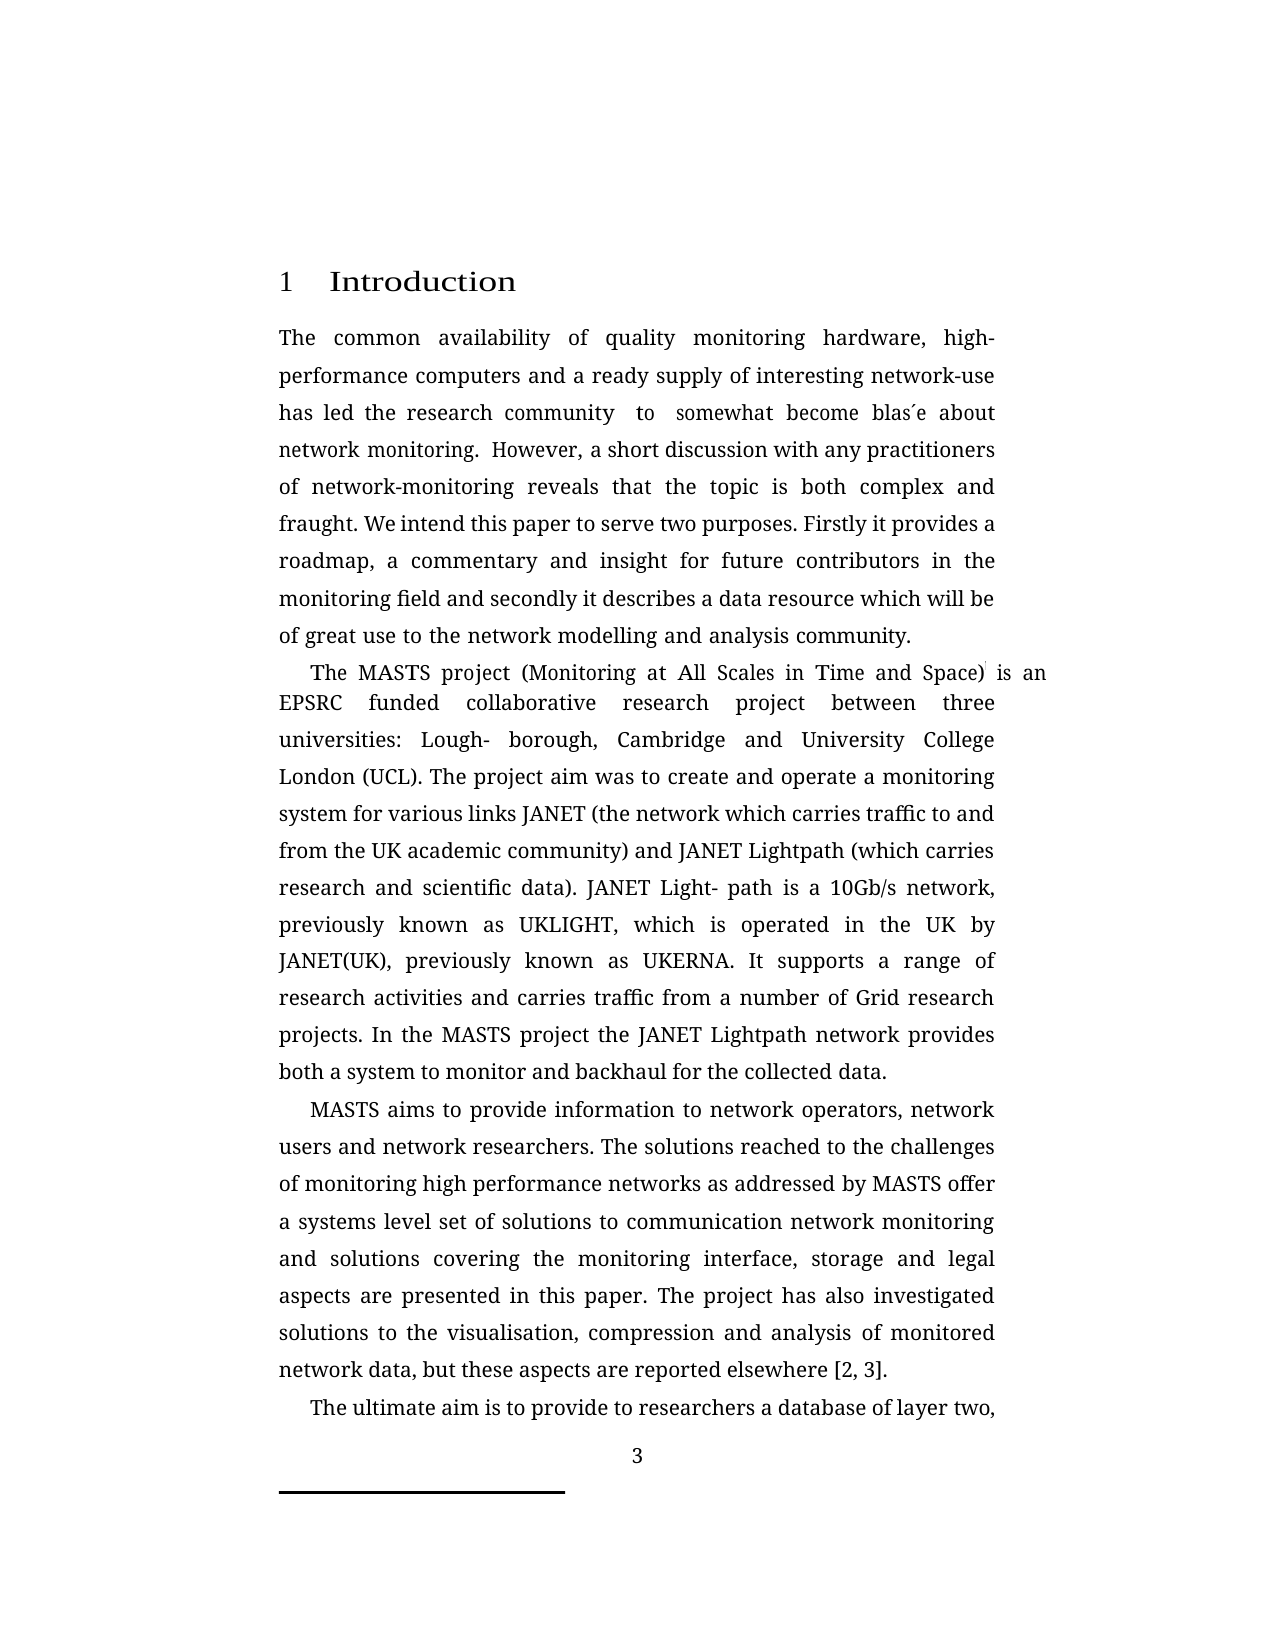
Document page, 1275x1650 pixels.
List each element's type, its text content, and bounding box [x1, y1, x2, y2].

subtitle Introduction [279, 264, 1275, 297]
text The common availability of quality monitoring hardware, high-performance computers and a ready supply of interesting network-use has led the research community to somewhat become blas´e about network monitoring. However, a short discussion with any practitioners of network-monitoring reveals that the topic is both complex and fraught. We intend this paper to serve two purposes. Firstly it provides a roadmap, a commentary and insight for future contributors in the monitoring field and secondly it describes a data resource which will be of great use to the network modelling and analysis community. [279, 323, 996, 649]
text The MASTS project (Monitoring at All Scales in Time and Space)7 is an [310, 658, 1275, 686]
text MASTS aims to provide information to network operators, network users and network researchers. The solutions reached to the challenges of monitoring high performance networks as addressed by MASTS offer a systems level set of solutions to communication network monitoring and solutions covering the monitoring interface, storage and legal aspects are presented in this paper. The project has also investigated solutions to the visualisation, compression and analysis of monitored network data, but these aspects are reported elsewhere [2, 3]. [279, 1095, 995, 1384]
text EPSRC funded collaborative research project between three universities: Lough- borough, Cambridge and University College London (UCL). The project aim was to create and operate a monitoring system for various links JANET (the network which carries traffic to and from the UK academic community) and JANET Lightpath (which carries research and scientific data). JANET Light- path is a 10Gb/s network, previously known as UKLIGHT, which is operated in the UK by JANET(UK), previously known as UKERNA. It supports a range of research activities and carries traffic from a number of Grid research projects. In the MASTS project the JANET Lightpath network provides both a system to monitor and backhaul for the collected data. [279, 688, 995, 1086]
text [279, 1393, 995, 1421]
